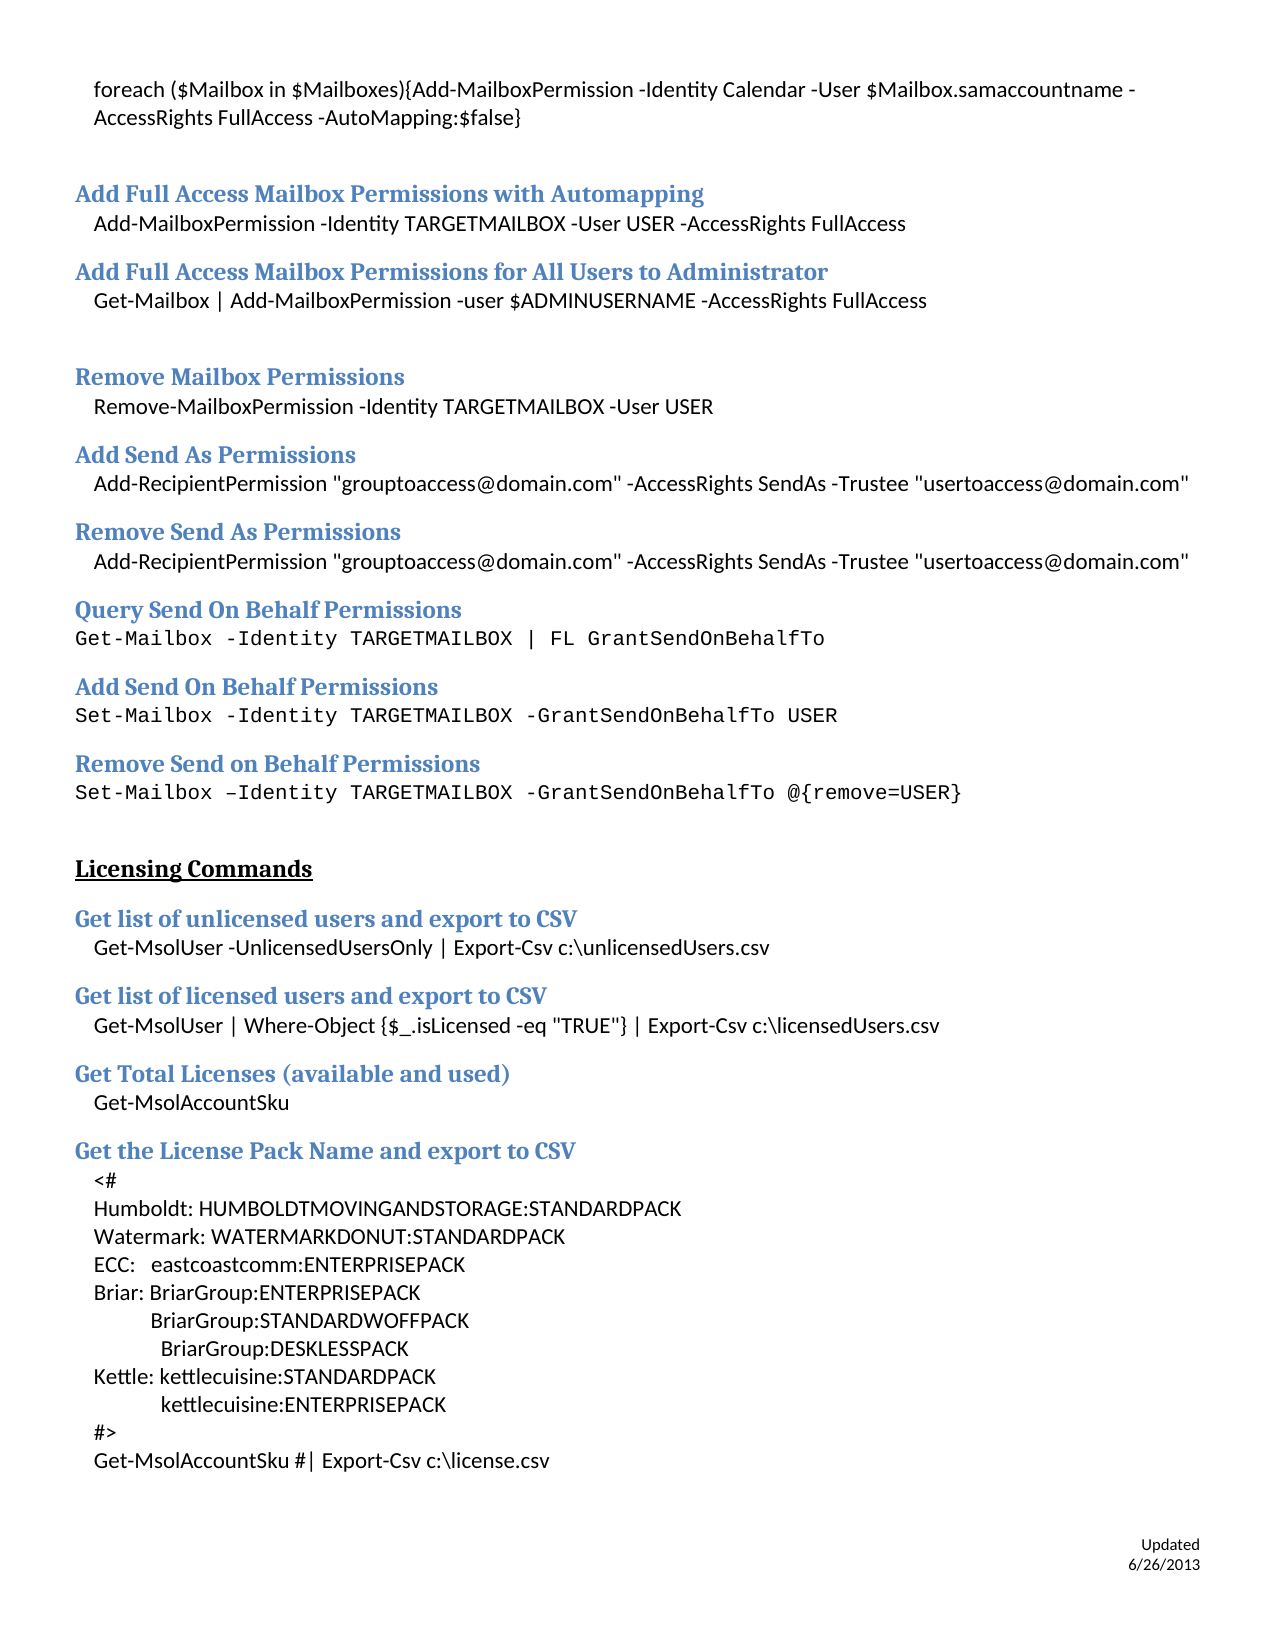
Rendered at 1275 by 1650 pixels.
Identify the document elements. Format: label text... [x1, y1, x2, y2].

text ECC: eastcoastcomm:ENTERPRISEPACK [94, 1250, 1200, 1278]
subtitle Get list of unlicensed users and export to CSV [75, 904, 1200, 933]
subtitle Add Full Access Mailbox Permissions with Automapping [75, 180, 1200, 209]
text Humboldt: HUMBOLDTMOVINGANDSTORAGE:STANDARDPACK [94, 1194, 1200, 1222]
text Get-MsolAccountSku [94, 1088, 1200, 1116]
subtitle Remove Send As Permissions [75, 518, 1200, 547]
text BriarGroup:DESKLESSPACK [94, 1334, 1200, 1362]
subtitle Remove Mailbox Permissions [75, 363, 1200, 392]
text Add-RecipientPermission "grouptoaccess@domain.com" -AccessRights SendAs -Trustee "usertoaccess@domain.com" [94, 469, 1200, 497]
text Set-Mailbox –Identity TARGETMAILBOX -GrantSendOnBehalfTo @{remove=USER} [75, 779, 1200, 806]
text Get-Mailbox | Add-MailboxPermission -user $ADMINUSERNAME -AccessRights FullAccess [94, 286, 1200, 314]
subtitle Add Send As Permissions [75, 441, 1200, 469]
text Set-Mailbox -Identity TARGETMAILBOX -GrantSendOnBehalfTo USER [75, 702, 1200, 729]
text Get-MsolUser -UnlicensedUsersOnly | Export-Csv c:\unlicensedUsers.csv [94, 933, 1200, 961]
subtitle Get the License Pack Name and export to CSV [75, 1137, 1200, 1166]
text Add-RecipientPermission "grouptoaccess@domain.com" -AccessRights SendAs -Trustee "usertoaccess@domain.com" [94, 547, 1200, 575]
text Remove-MailboxPermission -Identity TARGETMAILBOX -User USER [94, 392, 1200, 420]
text BriarGroup:STANDARDWOFFPACK [94, 1306, 1200, 1334]
subtitle Add Full Access Mailbox Permissions for All Users to Administrator [75, 257, 1200, 286]
subtitle Query Send On Behalf Permissions [75, 596, 1200, 625]
subtitle Get list of licensed users and export to CSV [75, 982, 1200, 1011]
text Get-MsolUser | Where-Object {$_.isLicensed -eq "TRUE"} | Export-Csv c:\licensedUsers.csv [94, 1011, 1200, 1039]
text Add-MailboxPermission -Identity TARGETMAILBOX -User USER -AccessRights FullAccess [94, 209, 1200, 237]
text <# [94, 1166, 1200, 1194]
text foreach ($Mailbox in $Mailboxes){Add-MailboxPermission -Identity Calendar -User $Mailbox.samaccountname -AccessRights FullAccess -AutoMapping:$false} [94, 75, 1200, 131]
text kettlecuisine:ENTERPRISEPACK [94, 1390, 1200, 1418]
text #> [94, 1418, 1200, 1446]
text Kettle: kettlecuisine:STANDARDPACK [94, 1362, 1200, 1390]
subtitle Licensing Commands [75, 855, 1200, 884]
text Get-Mailbox -Identity TARGETMAILBOX | FL GrantSendOnBehalfTo [75, 625, 1200, 652]
text Briar: BriarGroup:ENTERPRISEPACK [94, 1278, 1200, 1306]
subtitle Remove Send on Behalf Permissions [75, 750, 1200, 779]
text Get-MsolAccountSku #| Export-Csv c:\license.csv [94, 1446, 1200, 1474]
subtitle Get Total Licenses (available and used) [75, 1060, 1200, 1088]
subtitle Add Send On Behalf Permissions [75, 673, 1200, 702]
text Watermark: WATERMARKDONUT:STANDARDPACK [94, 1222, 1200, 1250]
